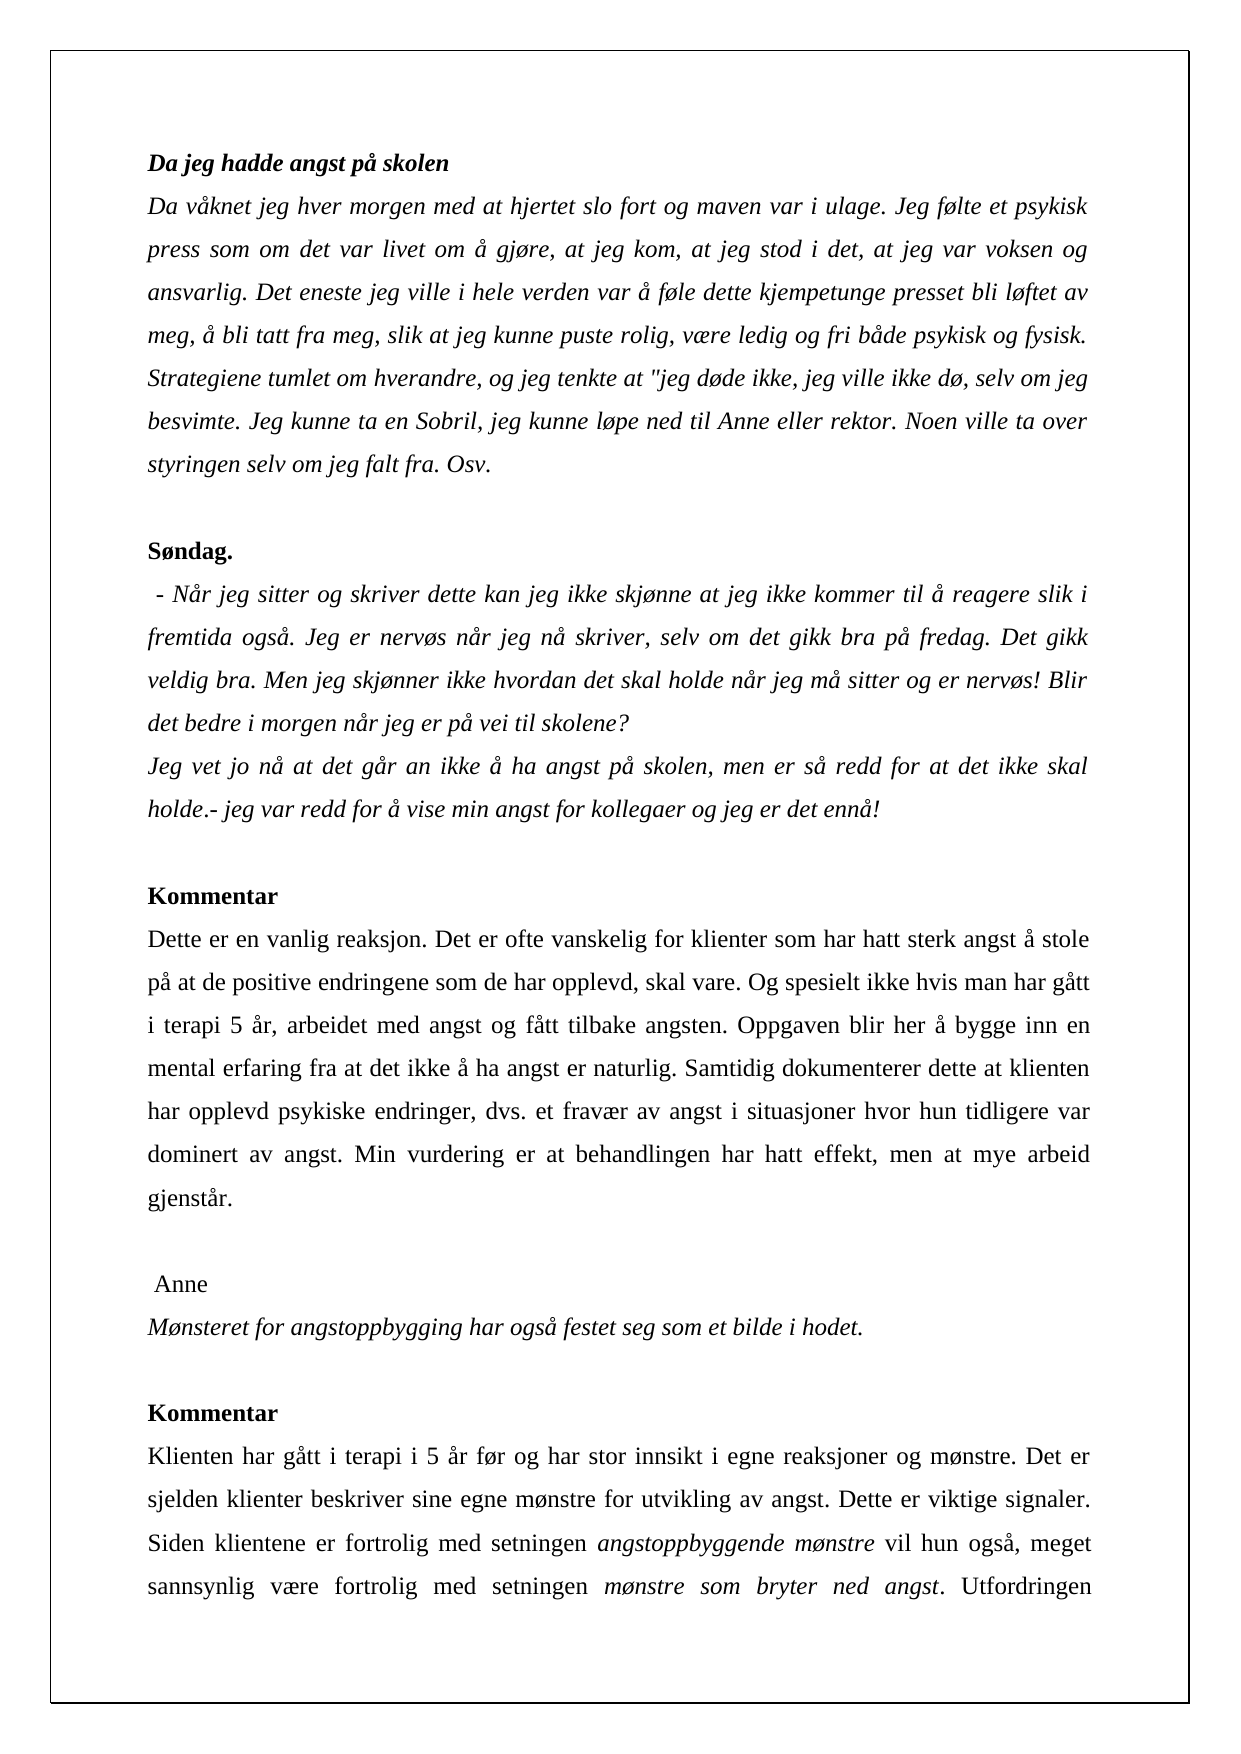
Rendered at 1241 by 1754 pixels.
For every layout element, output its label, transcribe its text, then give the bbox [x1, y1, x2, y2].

text - Når jeg sitter og skriver dette kan jeg ikke skjønne at jeg ikke kommer til å reagere slik i fremtida også. Jeg er nervøs når jeg nå skriver, selv om det gikk bra på fredag. Det gikk veldig bra. Men jeg skjønner ikke hvordan det skal holde når jeg må sitter og er nervøs! Blir det bedre i morgen når jeg er på vei til skolene? [147, 579, 1092, 737]
text Søndag. [147, 536, 1092, 564]
text Anne [147, 1269, 1092, 1298]
text Da jeg hadde angst på skolen [147, 148, 1092, 176]
text Jeg vet jo nå at det går an ikke å ha angst på skolen, men er så redd for at det ikke skal holde.- jeg var redd for å vise min angst for kollegaer og jeg er det ennå! [147, 751, 1092, 823]
text Mønsteret for angstoppbygging har også festet seg som et bilde i hodet. [147, 1312, 1092, 1341]
text Dette er en vanlig reaksjon. Det er ofte vanskelig for klienter som har hatt sterk angst å stole på at de positive endringene som de har opplevd, skal vare. Og spesielt ikke hvis man har gått i terapi 5 år, arbeidet med angst og fått tilbake angsten. Oppgaven blir her å bygge inn en mental erfaring fra at det ikke å ha angst er naturlig. Samtidig dokumenterer dette at klienten har opplevd psykiske endringer, dvs. et fravær av angst i situasjoner hvor hun tidligere var dominert av angst. Min vurdering er at behandlingen har hatt effekt, men at mye arbeid gjenstår. [147, 924, 1092, 1211]
text Kommentar [147, 881, 1092, 909]
text Kommentar [147, 1398, 1092, 1427]
text Da våknet jeg hver morgen med at hjertet slo fort og maven var i ulage. Jeg følte et psykisk press som om det var livet om å gjøre, at jeg kom, at jeg stod i det, at jeg var voksen og ansvarlig. Det eneste jeg ville i hele verden var å føle dette kjempetunge presset bli løftet av meg, å bli tatt fra meg, slik at jeg kunne puste rolig, være ledig og fri både psykisk og fysisk. Strategiene tumlet om hverandre, og jeg tenkte at "jeg døde ikke, jeg ville ikke dø, selv om jeg besvimte. Jeg kunne ta en Sobril, jeg kunne løpe ned til Anne eller rektor. Noen ville ta over styringen selv om jeg falt fra. Osv. [147, 191, 1092, 478]
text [147, 1441, 1092, 1599]
